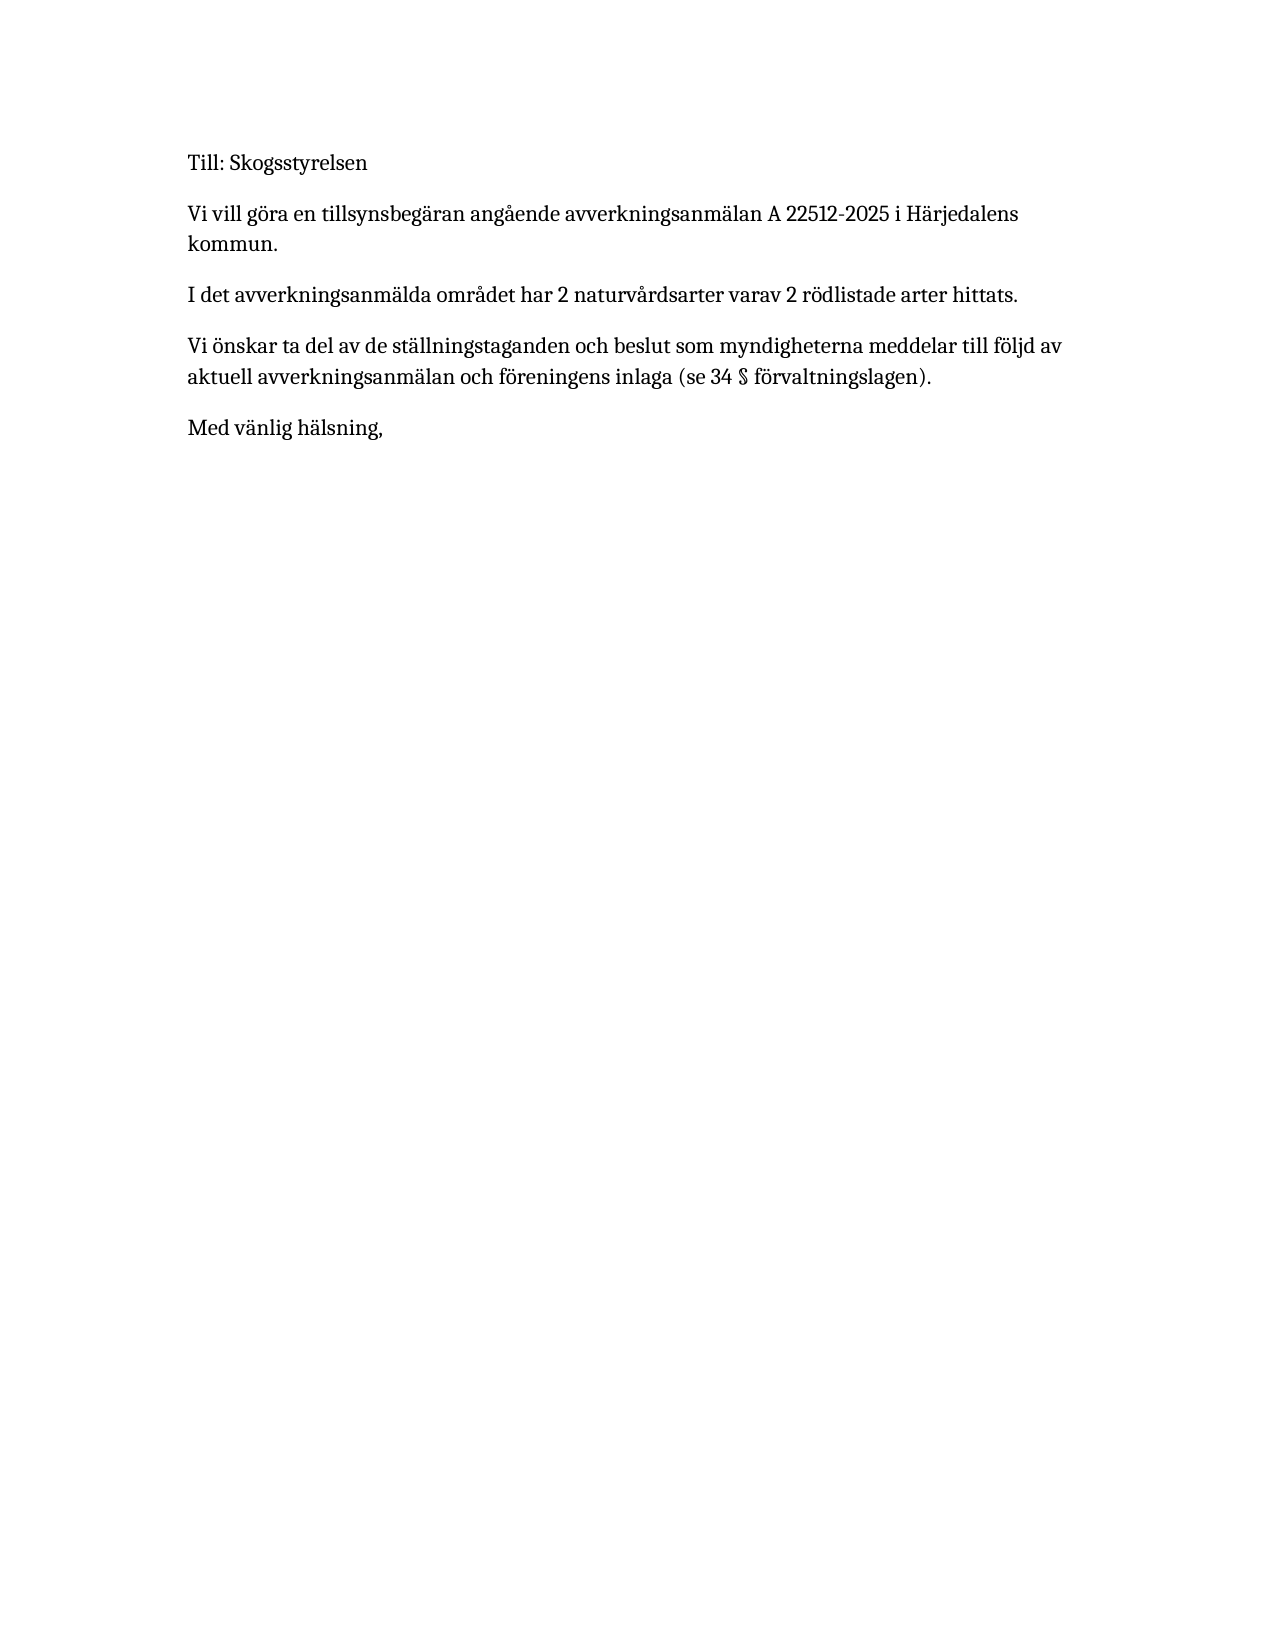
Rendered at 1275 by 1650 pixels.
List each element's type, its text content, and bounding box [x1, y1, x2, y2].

text Vi önskar ta del av de ställningstaganden och beslut som myndigheterna meddelar till följd av aktuell avverkningsanmälan och föreningens inlaga (se 34 § förvaltningslagen). [187, 333, 1087, 390]
text I det avverkningsanmälda området har 2 naturvårdsarter varav 2 rödlistade arter hittats. [187, 282, 1087, 309]
text Med vänlig hälsning, [187, 414, 1087, 471]
text Vi vill göra en tillsynsbegäran angående avverkningsanmälan A 22512-2025 i Härjedalens kommun. [187, 201, 1087, 258]
text Till: Skogsstyrelsen [187, 150, 1087, 176]
